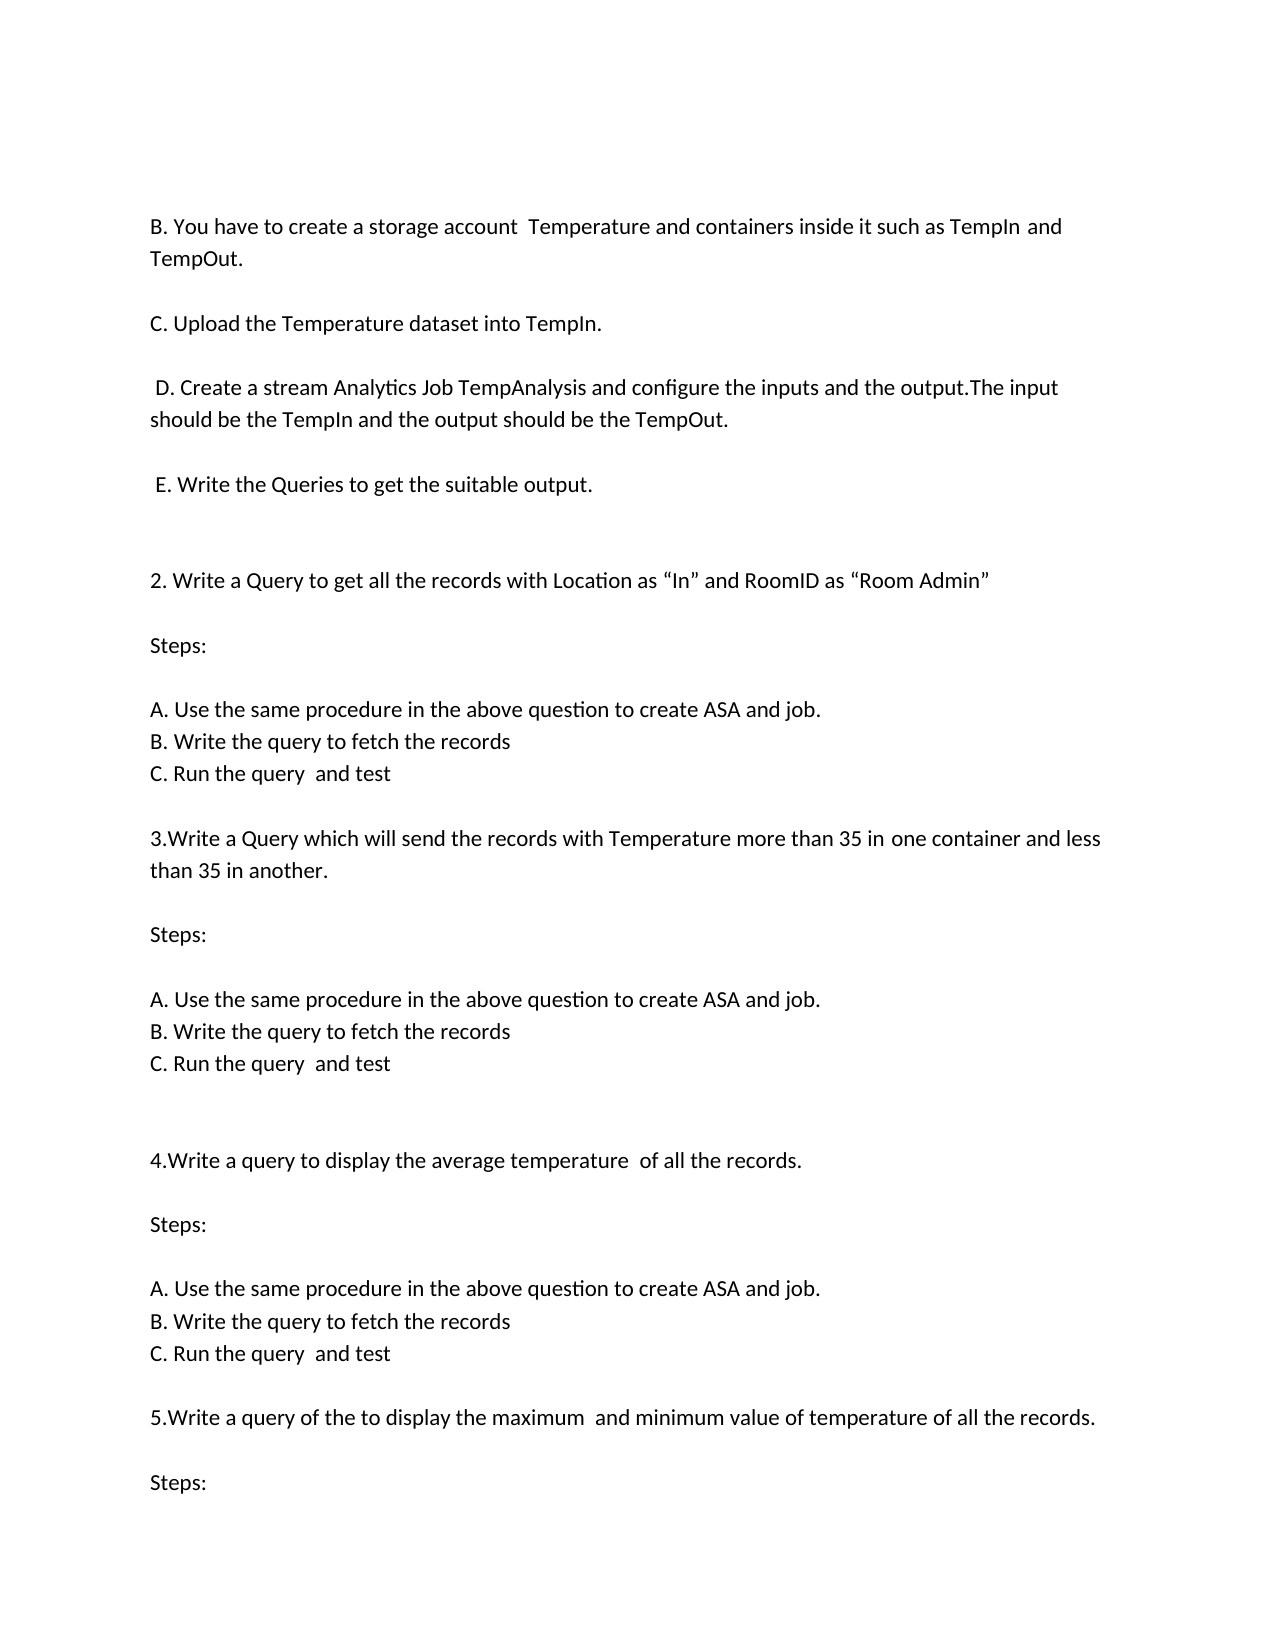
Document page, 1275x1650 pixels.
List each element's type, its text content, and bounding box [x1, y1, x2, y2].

text Steps: [150, 1468, 1125, 1496]
text Steps: [150, 1210, 1125, 1238]
text A. Use the same procedure in the above question to create ASA and job. [150, 695, 1125, 723]
text B. You have to create a storage account Temperature and containers inside it such as TempIn and TempOut. [150, 212, 1125, 273]
text B. Write the query to fetch the records [150, 727, 1125, 755]
text 2. Write a Query to get all the records with Location as “In” and RoomID as “Room Admin” [150, 566, 1125, 594]
text D. Create a stream Analytics Job TempAnalysis and configure the inputs and the output.The input should be the TempIn and the output should be the TempOut. [150, 373, 1125, 433]
text Steps: [150, 921, 1125, 948]
text 3.Write a Query which will send the records with Temperature more than 35 in one container and less than 35 in another. [150, 824, 1125, 884]
text C. Run the query and test [150, 759, 1125, 788]
text B. Write the query to fetch the records [150, 1307, 1125, 1335]
text 5.Write a query of the to display the maximum and minimum value of temperature of all the records. [150, 1403, 1125, 1431]
text E. Write the Queries to get the suitable output. [150, 470, 1125, 498]
text A. Use the same procedure in the above question to create ASA and job. [150, 985, 1125, 1013]
text 4.Write a query to display the average temperature of all the records. [150, 1146, 1125, 1174]
text C. Run the query and test [150, 1339, 1125, 1367]
text Steps: [150, 631, 1125, 659]
text C. Upload the Temperature dataset into TempIn. [150, 309, 1125, 337]
text B. Write the query to fetch the records [150, 1017, 1125, 1045]
text C. Run the query and test [150, 1049, 1125, 1077]
text A. Use the same procedure in the above question to create ASA and job. [150, 1274, 1125, 1303]
